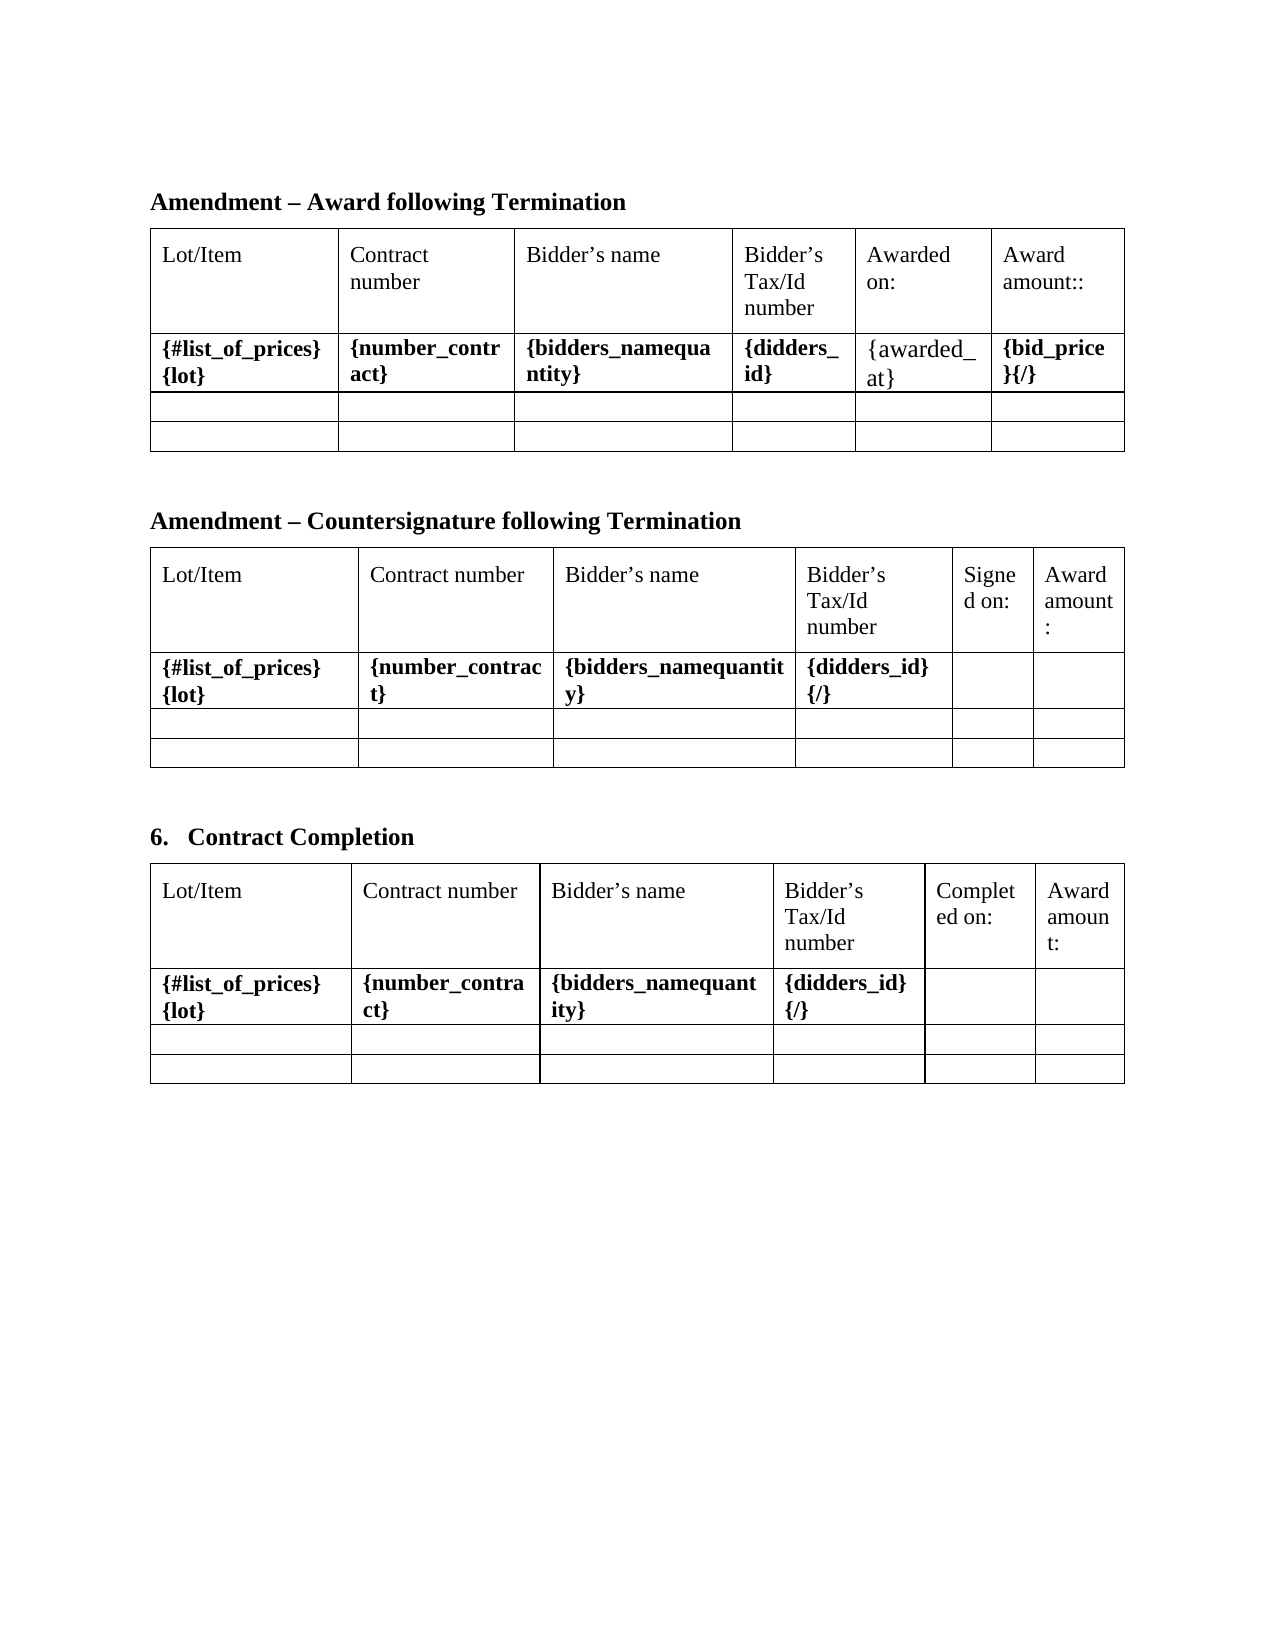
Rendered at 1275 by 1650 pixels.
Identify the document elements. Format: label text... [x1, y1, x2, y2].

table_cell {awarded_at} [856, 334, 991, 391]
table_cell [359, 709, 553, 737]
table_cell [151, 1025, 351, 1053]
table_cell [352, 1055, 539, 1083]
table_cell [339, 422, 514, 451]
table_cell [151, 1055, 351, 1083]
table_header Bidder’s name [515, 229, 732, 333]
table_header Award amount: [1034, 548, 1124, 652]
text Amendment – Award following Termination [150, 187, 1125, 215]
table_header Lot/Item [151, 864, 351, 968]
table_cell [541, 1025, 773, 1053]
table_cell [992, 422, 1124, 451]
table_cell {number_contract} [339, 334, 514, 391]
table_cell {didders_id}{/} [796, 653, 952, 708]
table_cell {didders_id}{/} [774, 969, 924, 1024]
table_header Bidder’s Tax/Id number [733, 229, 855, 333]
table_cell {didders_id} [733, 334, 855, 391]
table_header Awarded on: [856, 229, 991, 333]
table_cell {number_contract} [352, 969, 539, 1024]
text Amendment – Countersignature following Termination [150, 506, 1125, 534]
table_cell [151, 393, 338, 421]
table_header Lot/Item [151, 229, 338, 333]
table_cell [1036, 969, 1124, 1024]
table_cell [953, 709, 1033, 737]
table_cell [733, 393, 855, 421]
table_cell [774, 1025, 924, 1053]
table_cell [796, 709, 952, 737]
table_cell [151, 422, 338, 451]
table_cell [1034, 739, 1124, 767]
table_cell {#list_of_prices}{lot} [151, 969, 351, 1024]
table_cell [359, 739, 553, 767]
table_cell [796, 739, 952, 767]
table_header Contract number [352, 864, 539, 968]
table_cell {bidders_namequantity} [515, 334, 732, 391]
table_cell {number_contract} [359, 653, 553, 708]
table_cell [151, 739, 358, 767]
table_cell [733, 422, 855, 451]
table_cell [992, 393, 1124, 421]
table_header Bidder’s name [541, 864, 773, 968]
table_cell [541, 1055, 773, 1083]
table_cell [554, 739, 795, 767]
table_cell [926, 969, 1035, 1024]
table_cell {bidders_namequantity} [554, 653, 795, 708]
list Contract Completion [150, 822, 1125, 851]
table_cell [953, 739, 1033, 767]
table_header Contract number [359, 548, 553, 652]
table_cell [339, 393, 514, 421]
table_cell [1036, 1055, 1124, 1083]
table_cell [1034, 653, 1124, 708]
table_header Bidder’s Tax/Id number [774, 864, 924, 968]
table_header Award amount:: [992, 229, 1124, 333]
table_header Lot/Item [151, 548, 358, 652]
table_cell [953, 653, 1033, 708]
table_cell {#list_of_prices}{lot} [151, 334, 338, 391]
table_header Completed on: [926, 864, 1035, 968]
table_cell [515, 393, 732, 421]
table_cell {bid_price}{/} [992, 334, 1124, 391]
table_cell [151, 709, 358, 737]
table_cell [774, 1055, 924, 1083]
table_header Signed on: [953, 548, 1033, 652]
table_cell [1034, 709, 1124, 737]
table_header Bidder’s Tax/Id number [796, 548, 952, 652]
table_header Award amount: [1036, 864, 1124, 968]
table_cell [856, 422, 991, 451]
table_header Bidder’s name [554, 548, 795, 652]
table_cell [554, 709, 795, 737]
table_cell [1036, 1025, 1124, 1053]
table_header Contract number [339, 229, 514, 333]
table_cell [352, 1025, 539, 1053]
table_cell [926, 1055, 1035, 1083]
table_cell {bidders_namequantity} [541, 969, 773, 1024]
table_cell {#list_of_prices}{lot} [151, 653, 358, 708]
table_cell [515, 422, 732, 451]
table_cell [856, 393, 991, 421]
table_cell [926, 1025, 1035, 1053]
